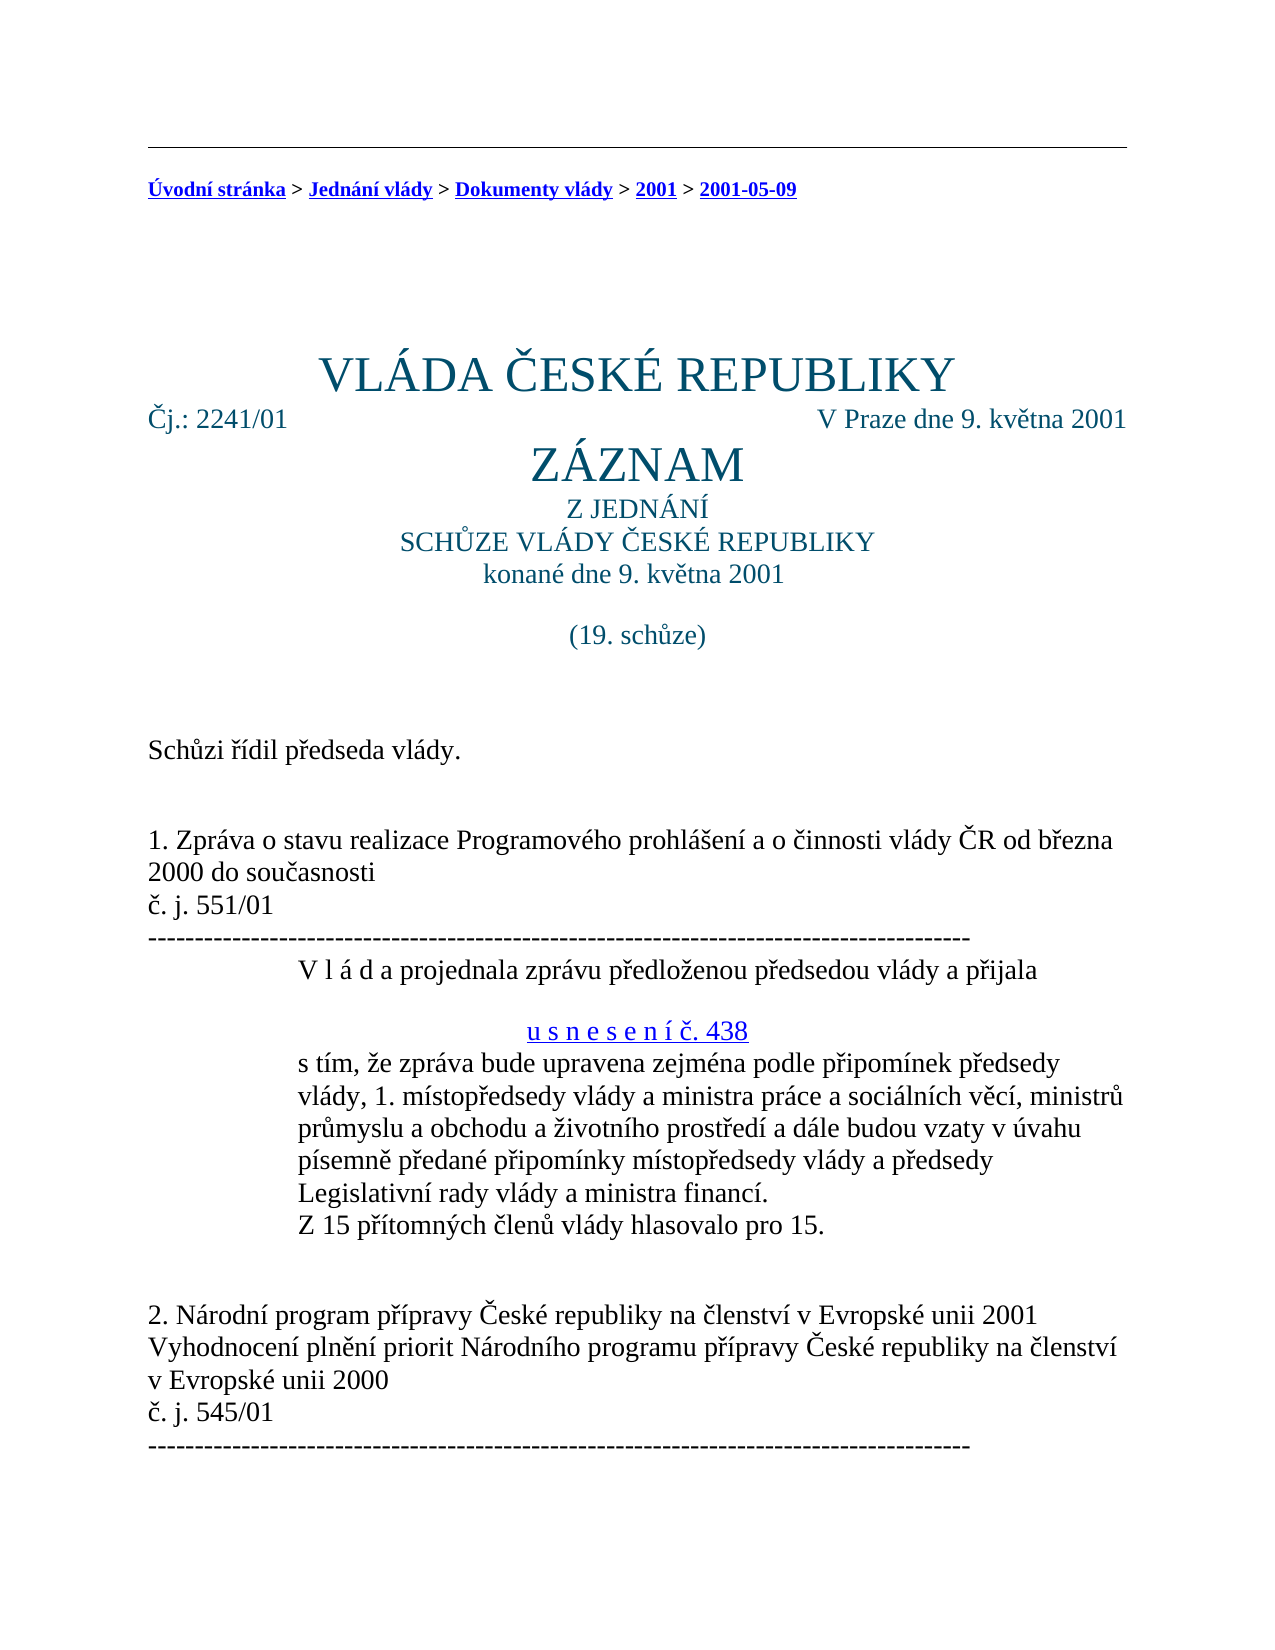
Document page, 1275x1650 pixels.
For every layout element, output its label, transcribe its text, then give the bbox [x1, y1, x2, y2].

text V l á d a projednala zprávu předloženou předsedou vlády a přijala [298, 953, 1127, 985]
text u s n e s e n í č. 438 [148, 985, 1127, 1046]
text 2. Národní program přípravy České republiky na členství v Evropské unii 2001 Vyhodnocení plnění priorit Národního programu přípravy České republiky na členství v Evropské unii 2000 č. j. 545/01 ---------------------------------------------------------------------------------------- [148, 1241, 1127, 1460]
text Z 15 přítomných členů vlády hlasovalo pro 15. [298, 1208, 1127, 1241]
text Schůzi řídil předseda vlády. 1. Zpráva o stavu realizace Programového prohlášení a o činnosti vlády ČR od března 2000 do současnosti č. j. 551/01 ---------------------------------------------------------------------------------------- [148, 676, 1127, 953]
table_header V Praze dne 9. května 2001 [638, 403, 1127, 435]
table_header Čj.: 2241/01 [148, 403, 637, 435]
text s tím, že zpráva bude upravena zejména podle připomínek předsedy vlády, 1. místopředsedy vlády a ministra práce a sociálních věcí, ministrů průmyslu a obchodu a životního prostředí a dále budou vzaty v úvahu písemně předané připomínky místopředsedy vlády a předsedy Legislativní rady vlády a ministra financí. [298, 1046, 1127, 1208]
subtitle Úvodní stránka > Jednání vlády > Dokumenty vlády > 2001 > 2001-05-09 [148, 177, 1127, 201]
text VLÁDA ČESKÉ REPUBLIKY [148, 316, 1127, 402]
text ZÁZNAM Z JEDNÁNÍ SCHŮZE VLÁDY ČESKÉ REPUBLIKY konané dne 9. května 2001 (19. schůze) [148, 435, 1127, 651]
